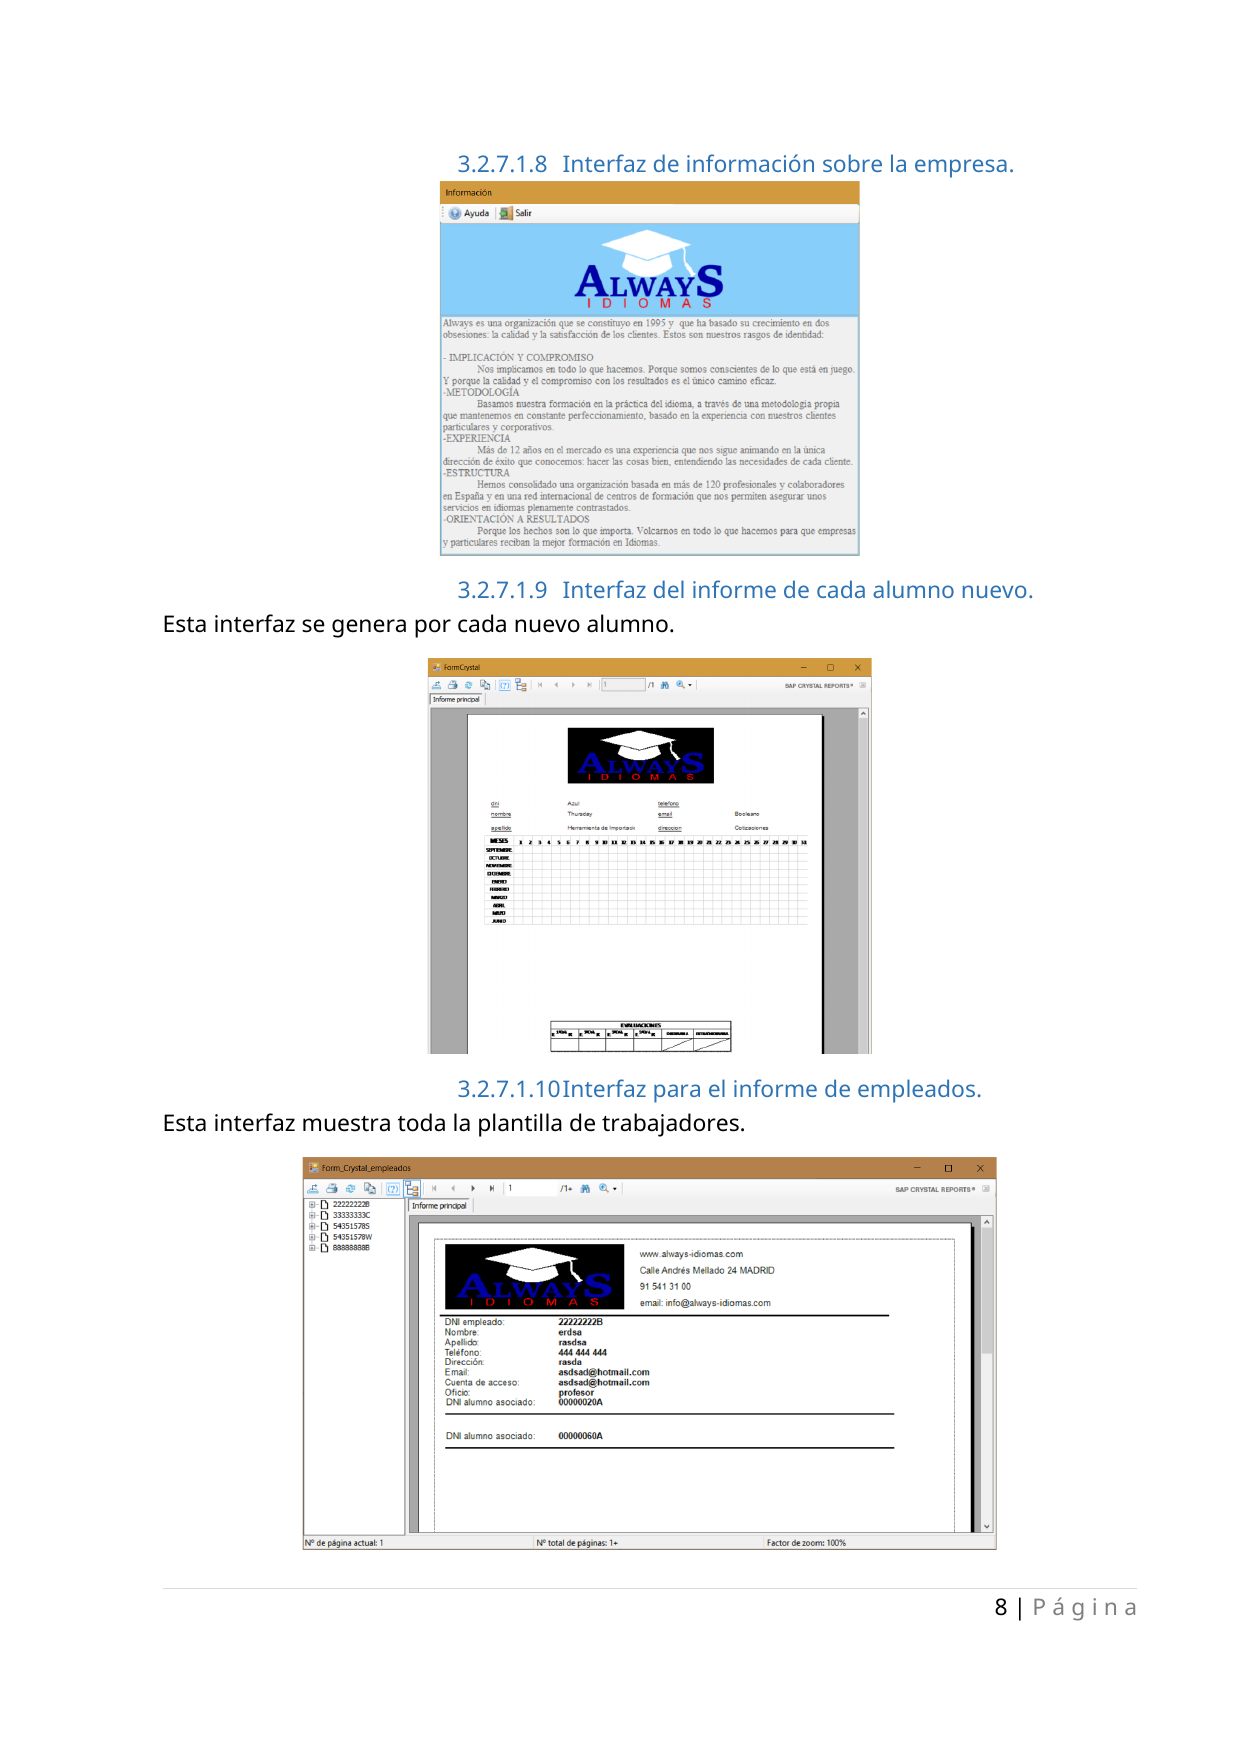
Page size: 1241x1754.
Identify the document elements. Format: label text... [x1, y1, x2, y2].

subtitle Interfaz del informe de cada alumno nuevo. [457, 574, 1137, 606]
text Esta interfaz muestra toda la plantilla de trabajadores. [162, 1107, 1137, 1138]
subtitle Interfaz para el informe de empleados. [457, 1073, 1137, 1104]
text Esta interfaz se genera por cada nuevo alumno. [162, 608, 1137, 639]
picture [302, 1157, 997, 1550]
picture [427, 658, 872, 1054]
subtitle Interfaz de información sobre la empresa. [457, 148, 1137, 179]
picture [439, 181, 860, 556]
